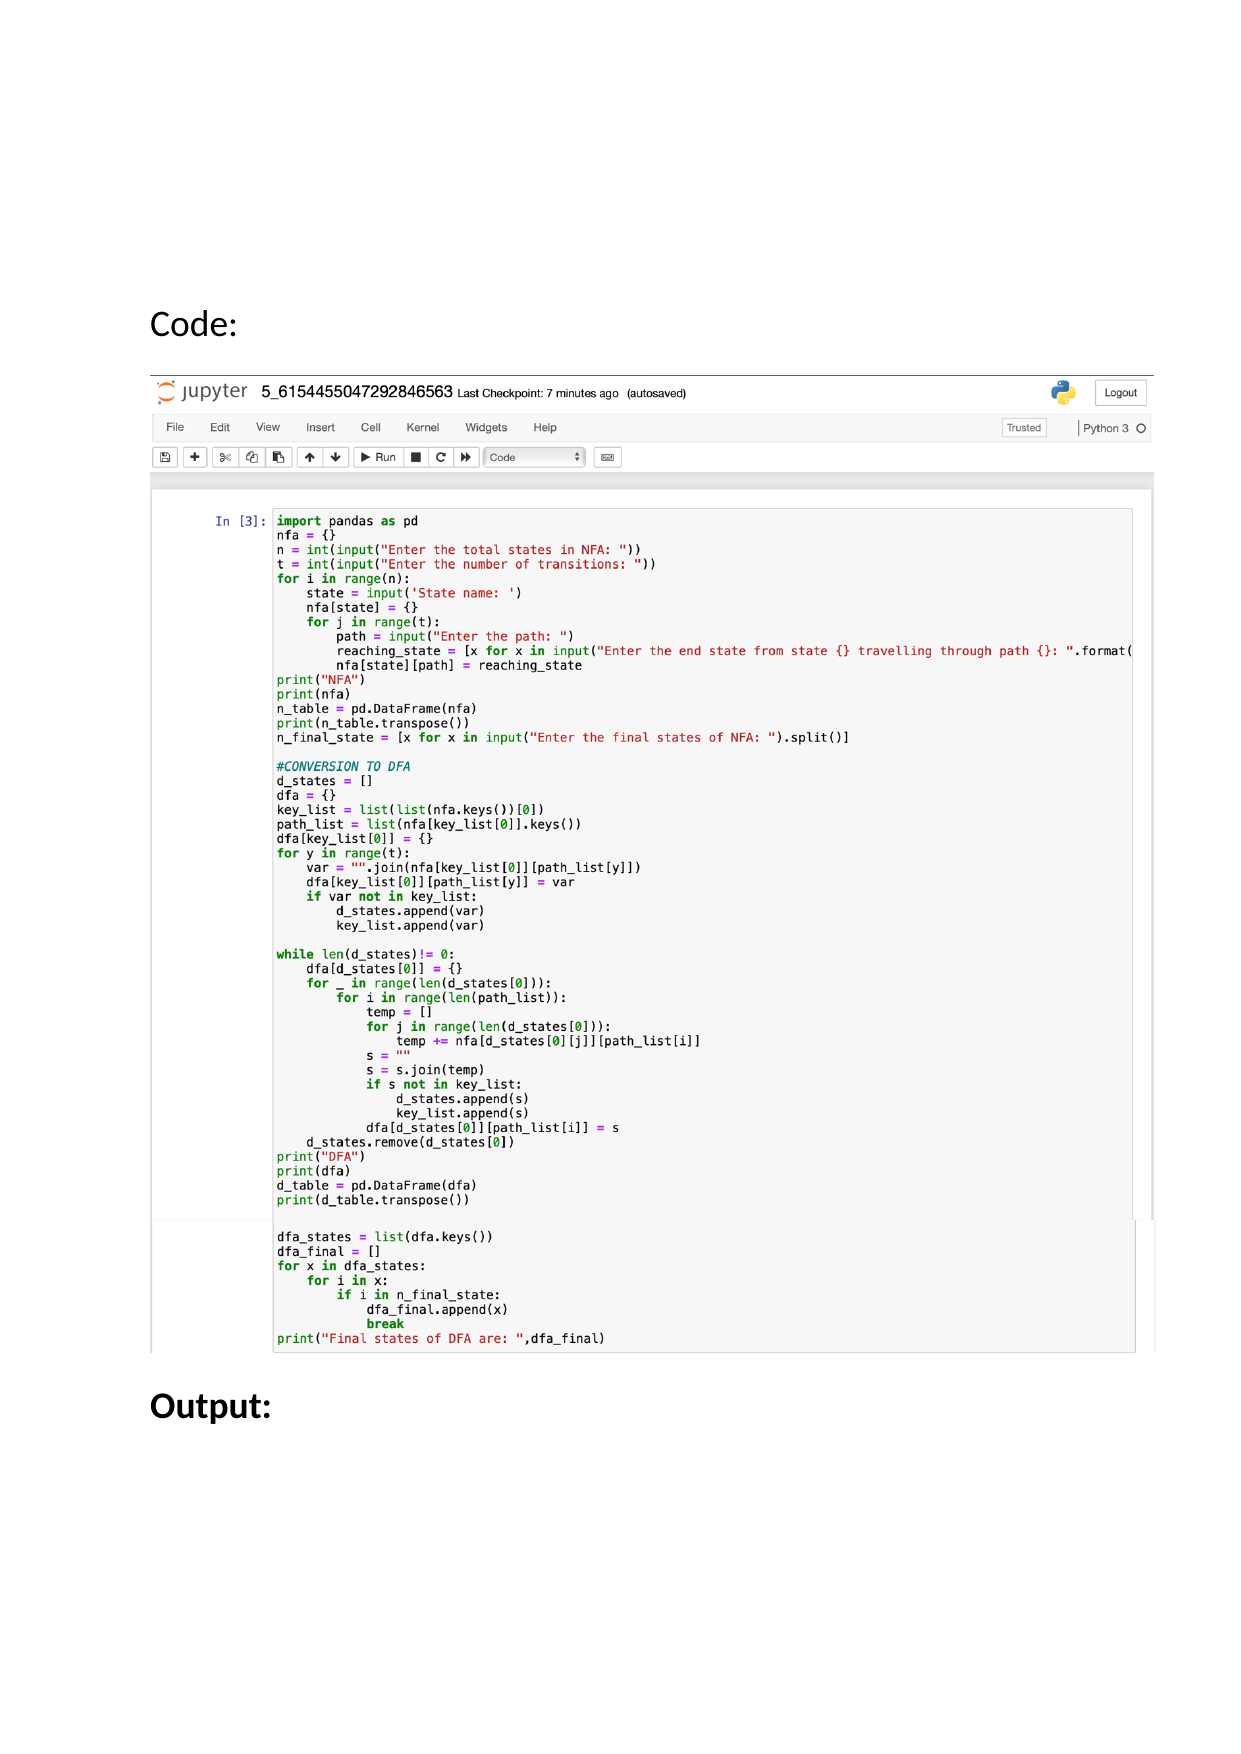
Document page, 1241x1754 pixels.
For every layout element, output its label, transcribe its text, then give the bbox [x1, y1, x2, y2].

text Code: [150, 300, 1090, 346]
text Output: [150, 1382, 1090, 1427]
picture [150, 375, 1156, 1353]
